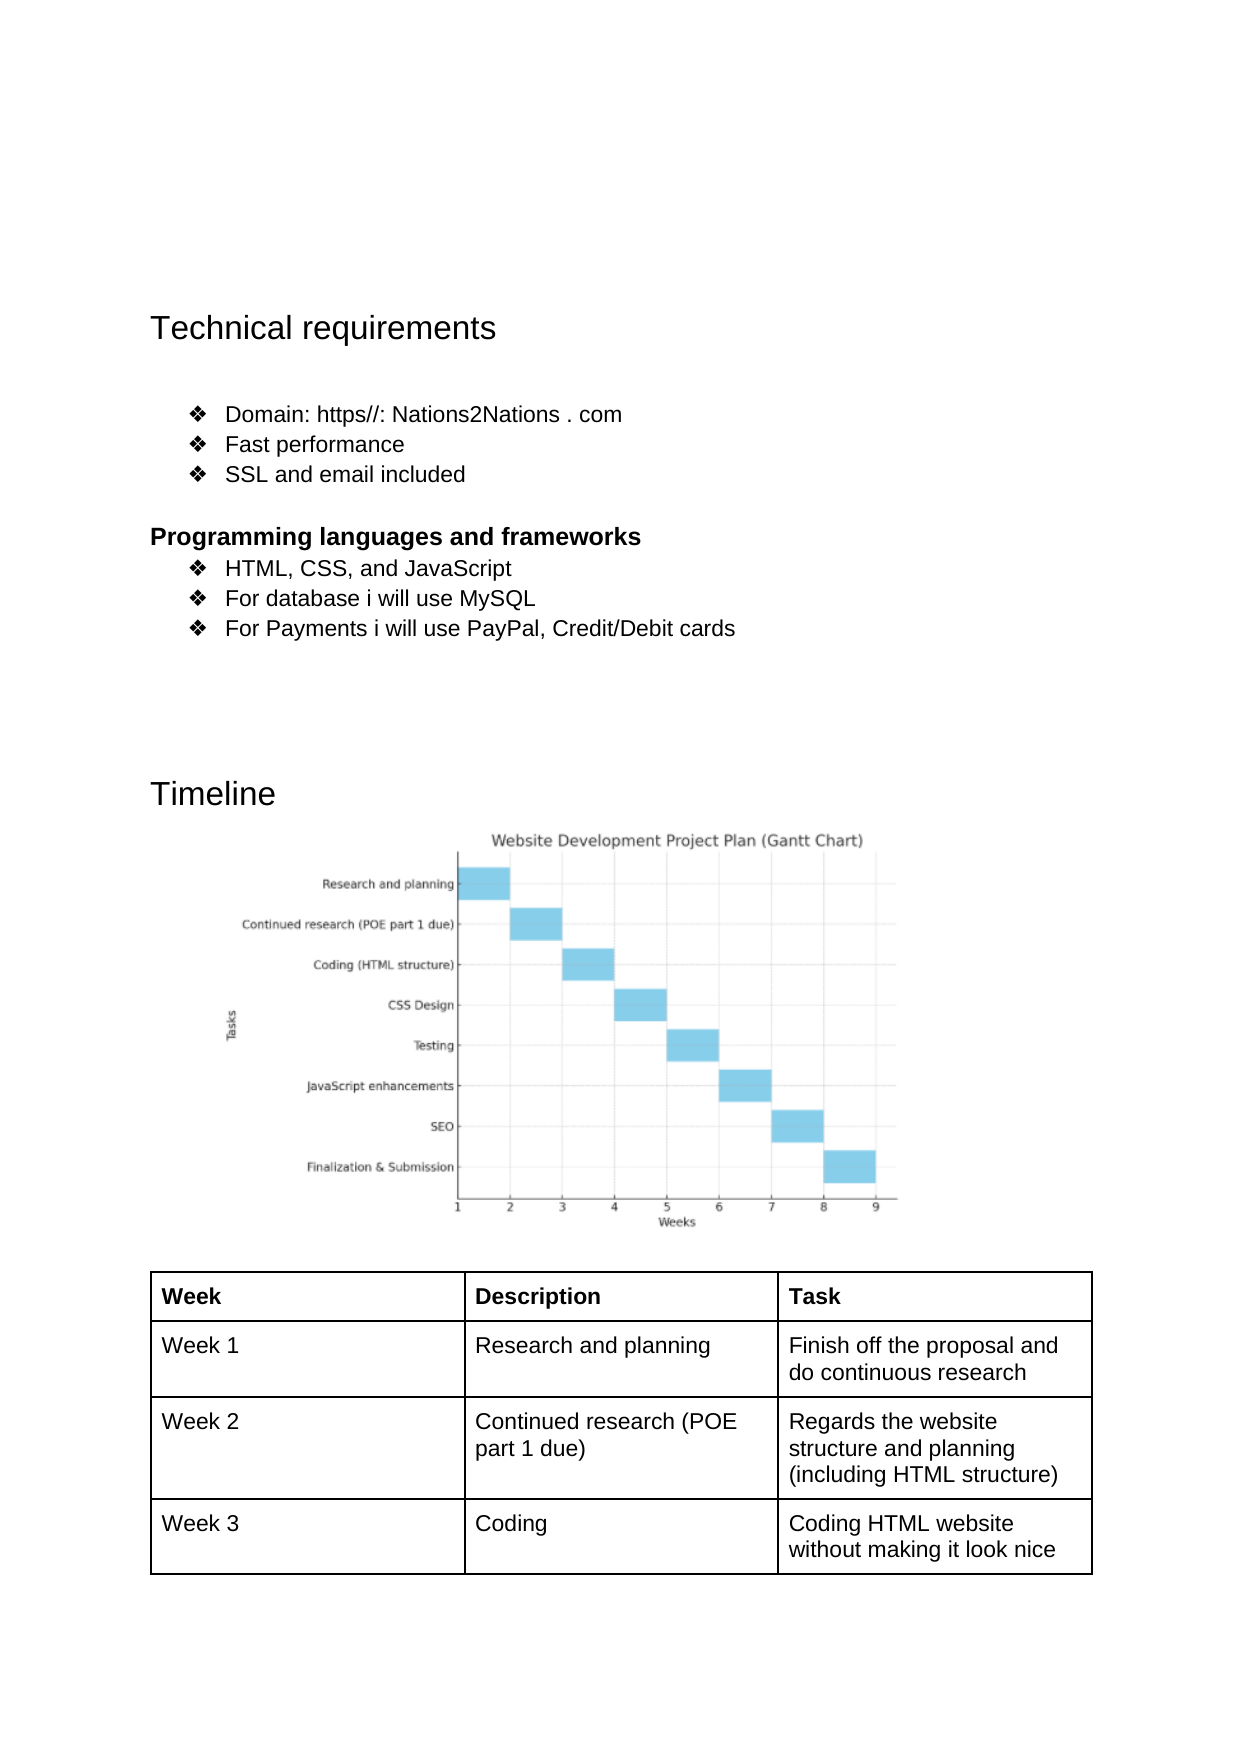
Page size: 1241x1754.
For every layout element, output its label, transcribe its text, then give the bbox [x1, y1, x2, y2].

table_cell Finish off the proposal and do continuous research [779, 1322, 1091, 1396]
table_cell Week 2 [152, 1398, 464, 1498]
list For Payments i will use PayPal, Credit/Debit cards [187, 615, 1090, 642]
list Domain: https//: Nations2Nations . com [187, 401, 1090, 427]
table_cell Week 3 [152, 1500, 464, 1573]
list SSL and email included [187, 461, 1090, 488]
list Fast performance [187, 431, 1090, 457]
table_cell Week 1 [152, 1322, 464, 1396]
picture [150, 830, 1091, 1237]
table_cell Research and planning [466, 1322, 777, 1396]
list For database i will use MySQL [187, 585, 1090, 611]
table_cell Continued research (POE part 1 due) [466, 1398, 777, 1498]
table_header Task [779, 1273, 1091, 1320]
table_header Week [152, 1273, 464, 1320]
table_cell Coding [466, 1500, 777, 1573]
text Programming languages and frameworks [150, 522, 1090, 551]
list HTML, CSS, and JavaScript [187, 555, 1090, 581]
table_cell Regards the website structure and planning (including HTML structure) [779, 1398, 1091, 1498]
table_header Description [466, 1273, 777, 1320]
table_cell Coding HTML website without making it look nice [779, 1500, 1091, 1573]
subtitle Timeline [150, 773, 1090, 812]
subtitle Technical requirements [150, 308, 1090, 347]
